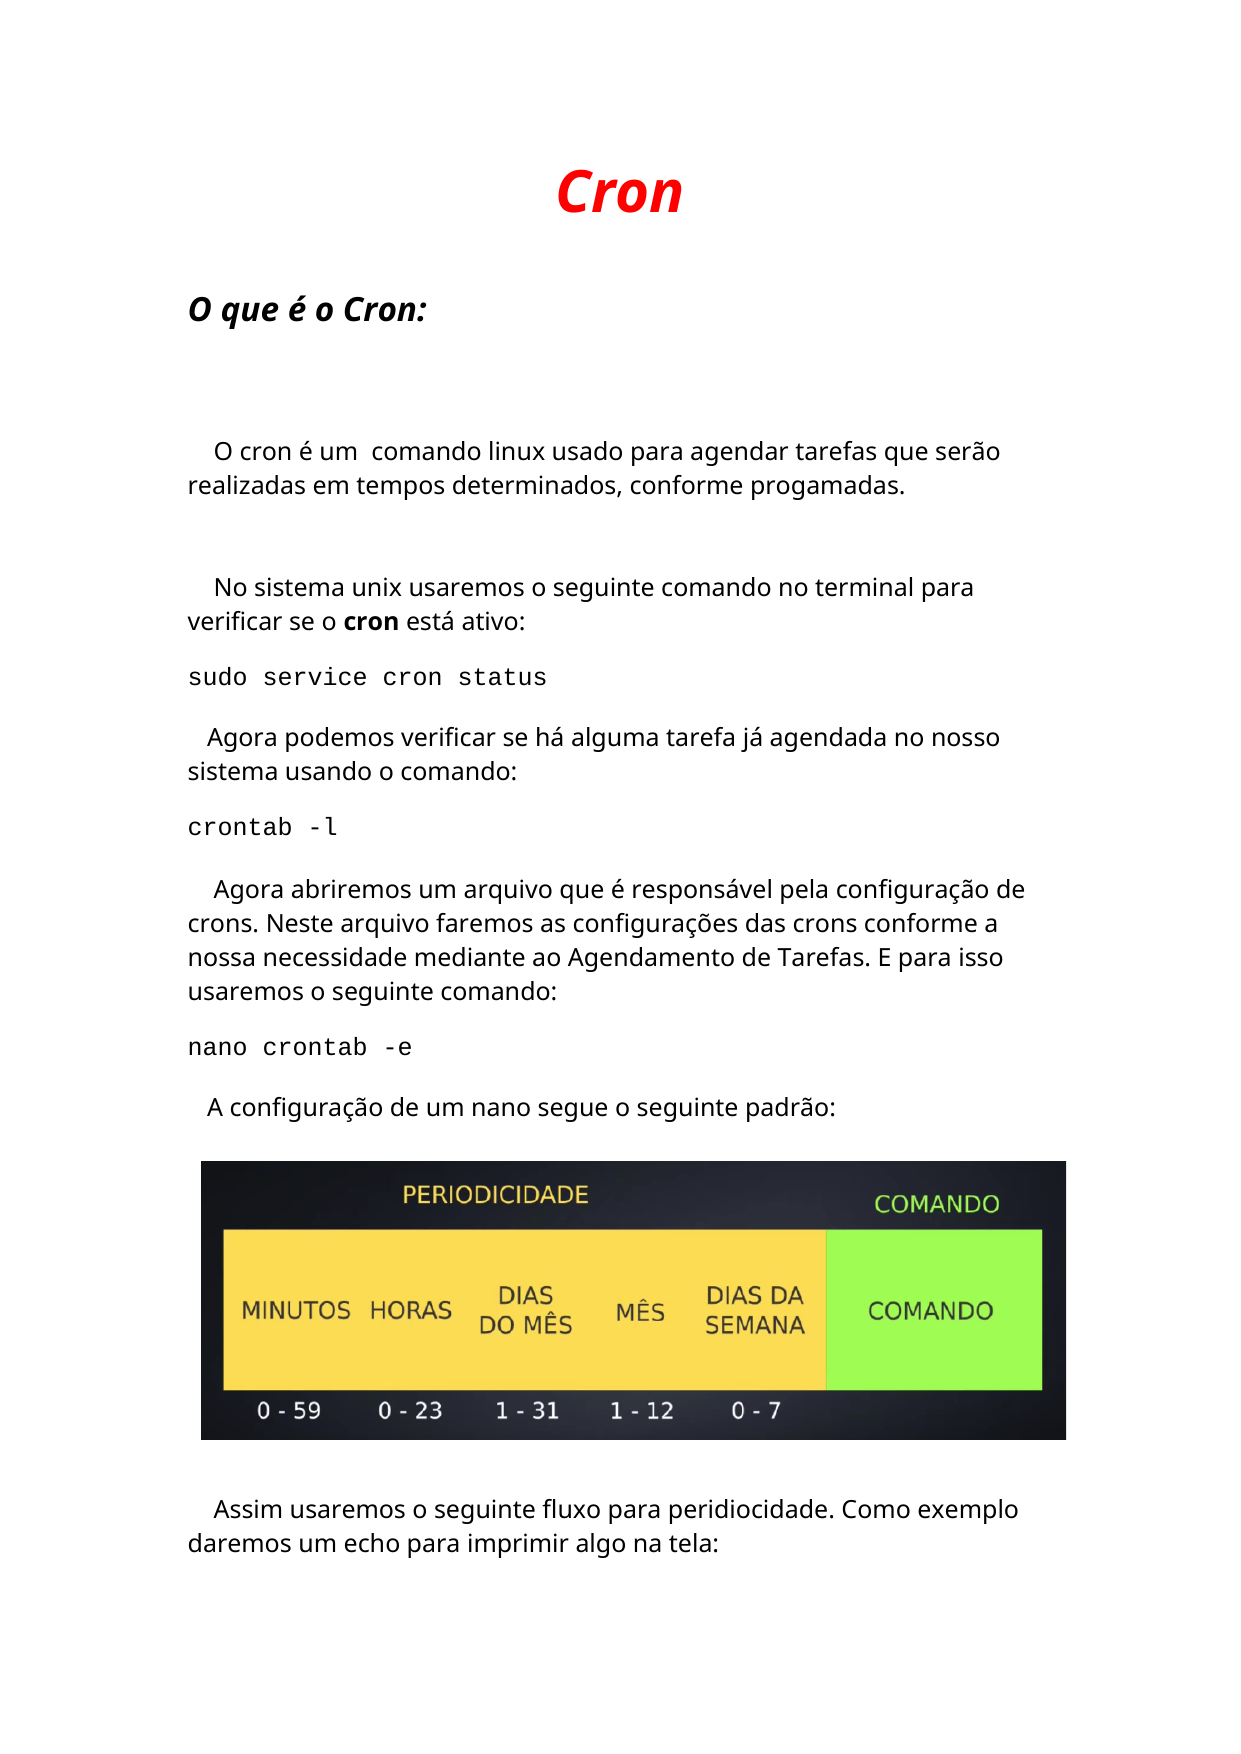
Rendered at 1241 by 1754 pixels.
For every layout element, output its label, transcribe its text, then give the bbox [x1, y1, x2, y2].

text Cron [187, 150, 1053, 229]
text crontab -l [187, 814, 1053, 843]
text Assim usaremos o seguinte fluxo para peridiocidade. Como exemplo daremos um echo para imprimir algo na tela: [187, 1491, 1053, 1559]
text No sistema unix usaremos o seguinte comando no terminal para verificar se o cron está ativo: [187, 570, 1053, 638]
text sudo service cron status [187, 665, 1053, 693]
text nano crontab -e [187, 1034, 1053, 1062]
picture [201, 1161, 1067, 1440]
text Agora podemos verificar se há alguma tarefa já agendada no nosso sistema usando o comando: [187, 720, 1053, 788]
text Agora abriremos um arquivo que é responsável pela configuração de crons. Neste arquivo faremos as configurações das crons conforme a nossa necessidade mediante ao Agendamento de Tarefas. E para isso usaremos o seguinte comando: [187, 871, 1053, 1007]
text O cron é um comando linux usado para agendar tarefas que serão realizadas em tempos determinados, conforme progamadas. [187, 434, 1053, 502]
text O que é o Cron: [187, 286, 1053, 332]
